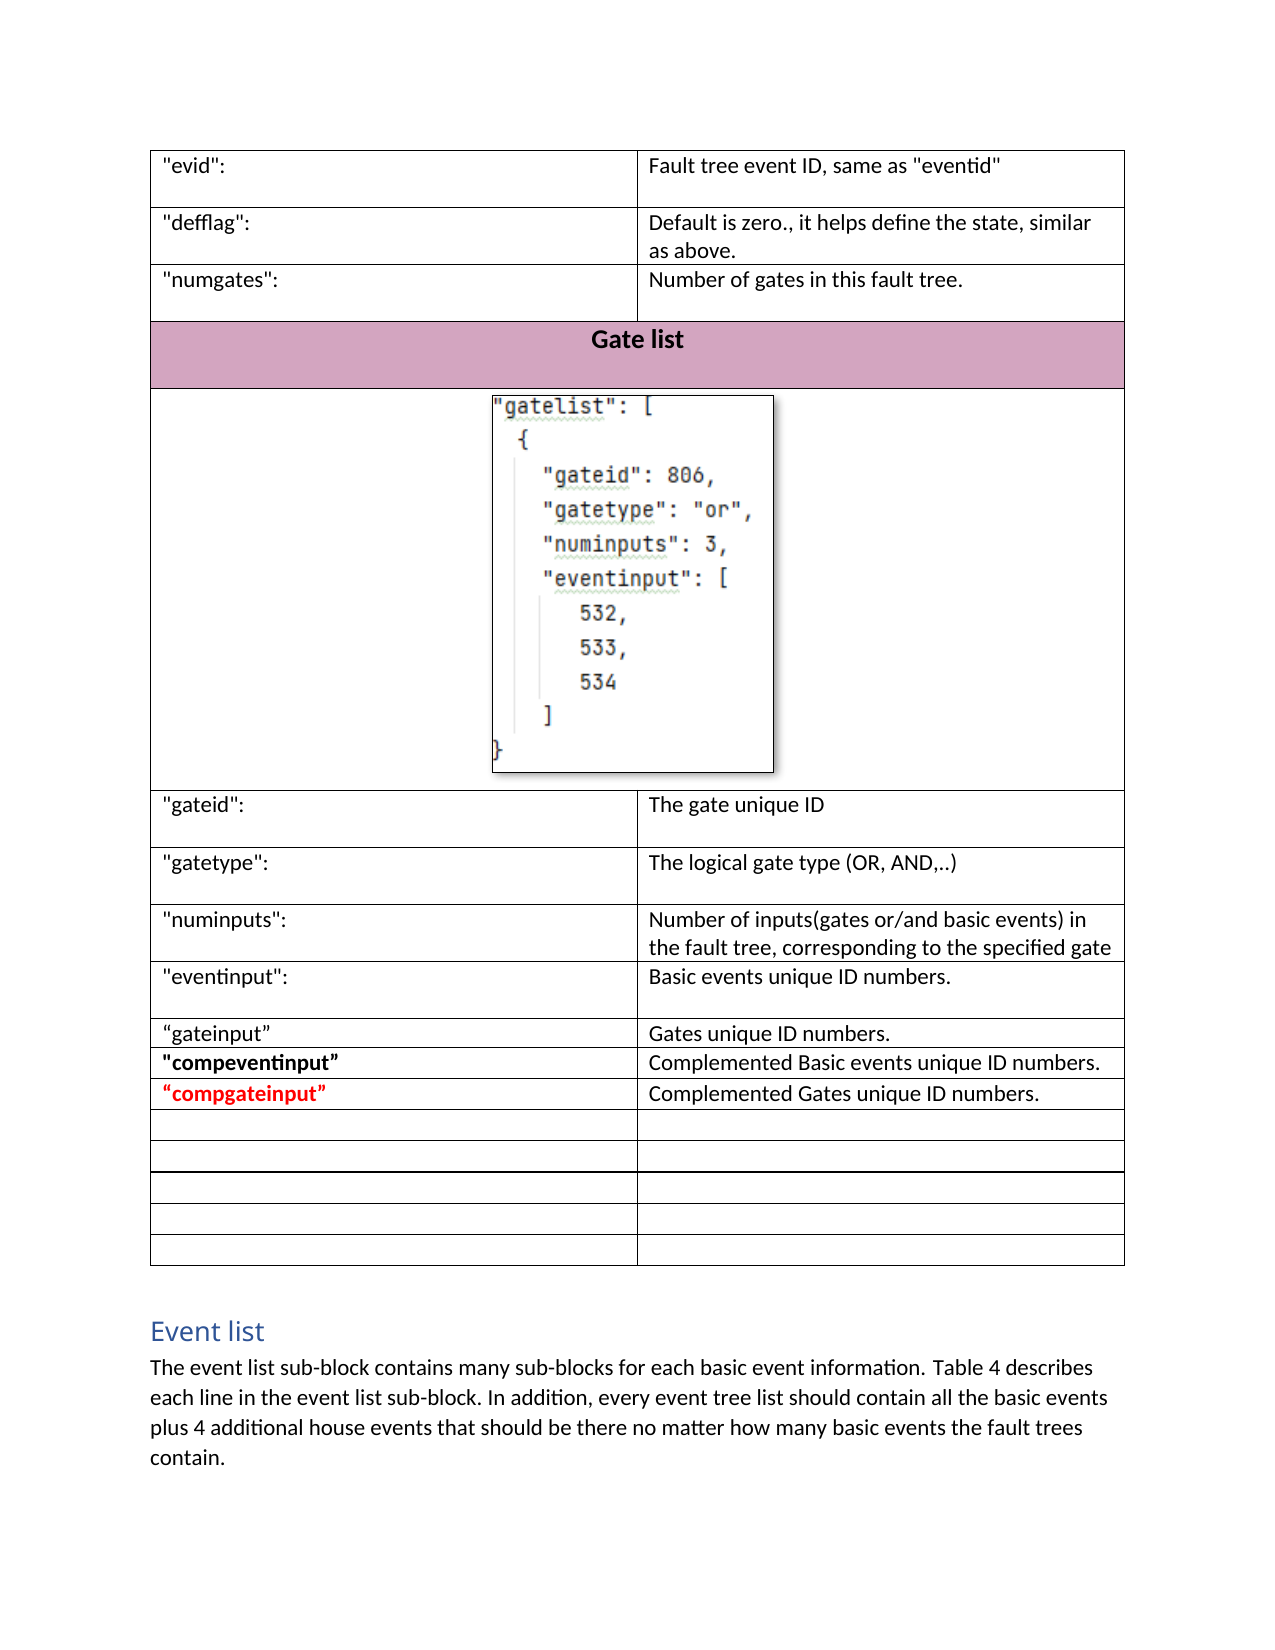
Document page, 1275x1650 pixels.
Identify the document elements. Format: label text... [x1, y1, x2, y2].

table_cell Default is zero., it helps define the state, similar as above. [638, 208, 1124, 264]
table_cell "compeventinput” [151, 1048, 637, 1078]
table_cell Number of inputs(gates or/and basic events) in the fault tree, corresponding to the specified gate [638, 905, 1124, 961]
table_cell Gates unique ID numbers. [638, 1019, 1124, 1047]
table_cell “compgateinput” [151, 1079, 637, 1109]
table_cell "numgates": [151, 265, 637, 321]
table_cell "numinputs": [151, 905, 637, 961]
table_cell [151, 1110, 637, 1140]
table_cell [638, 1110, 1124, 1140]
table_cell "evid": [151, 151, 637, 207]
table_cell "eventinput": [151, 962, 637, 1018]
table_cell [151, 1235, 637, 1265]
table_cell [638, 1141, 1124, 1171]
table_cell [638, 1235, 1124, 1265]
table_cell The logical gate type (OR, AND,..) [638, 848, 1124, 904]
table_cell [638, 1204, 1124, 1234]
table_cell Fault tree event ID, same as "eventid" [638, 151, 1124, 207]
table_cell [638, 1173, 1124, 1203]
subtitle Event list [150, 1313, 1125, 1350]
picture [493, 396, 773, 772]
table_cell Gate list [151, 322, 1124, 388]
table_cell [151, 1141, 637, 1171]
table_cell Basic events unique ID numbers. [638, 962, 1124, 1018]
table_cell Complemented Basic events unique ID numbers. [638, 1048, 1124, 1078]
text The event list sub-block contains many sub-blocks for each basic event information. Table 4 describes each line in the event list sub-block. In addition, every event tree list should contain all the basic events plus 4 additional house events that should be there no matter how many basic events the fault trees contain. [150, 1353, 1125, 1471]
table_cell “gateinput” [151, 1019, 637, 1047]
table_cell "defflag": [151, 208, 637, 264]
table_cell [151, 389, 1124, 789]
table_cell Complemented Gates unique ID numbers. [638, 1079, 1124, 1109]
table_cell [151, 1204, 637, 1234]
table_cell Number of gates in this fault tree. [638, 265, 1124, 321]
table_cell "gatetype": [151, 848, 637, 904]
table_cell The gate unique ID [638, 791, 1124, 847]
table_cell [151, 1173, 637, 1203]
table_cell "gateid": [151, 791, 637, 847]
